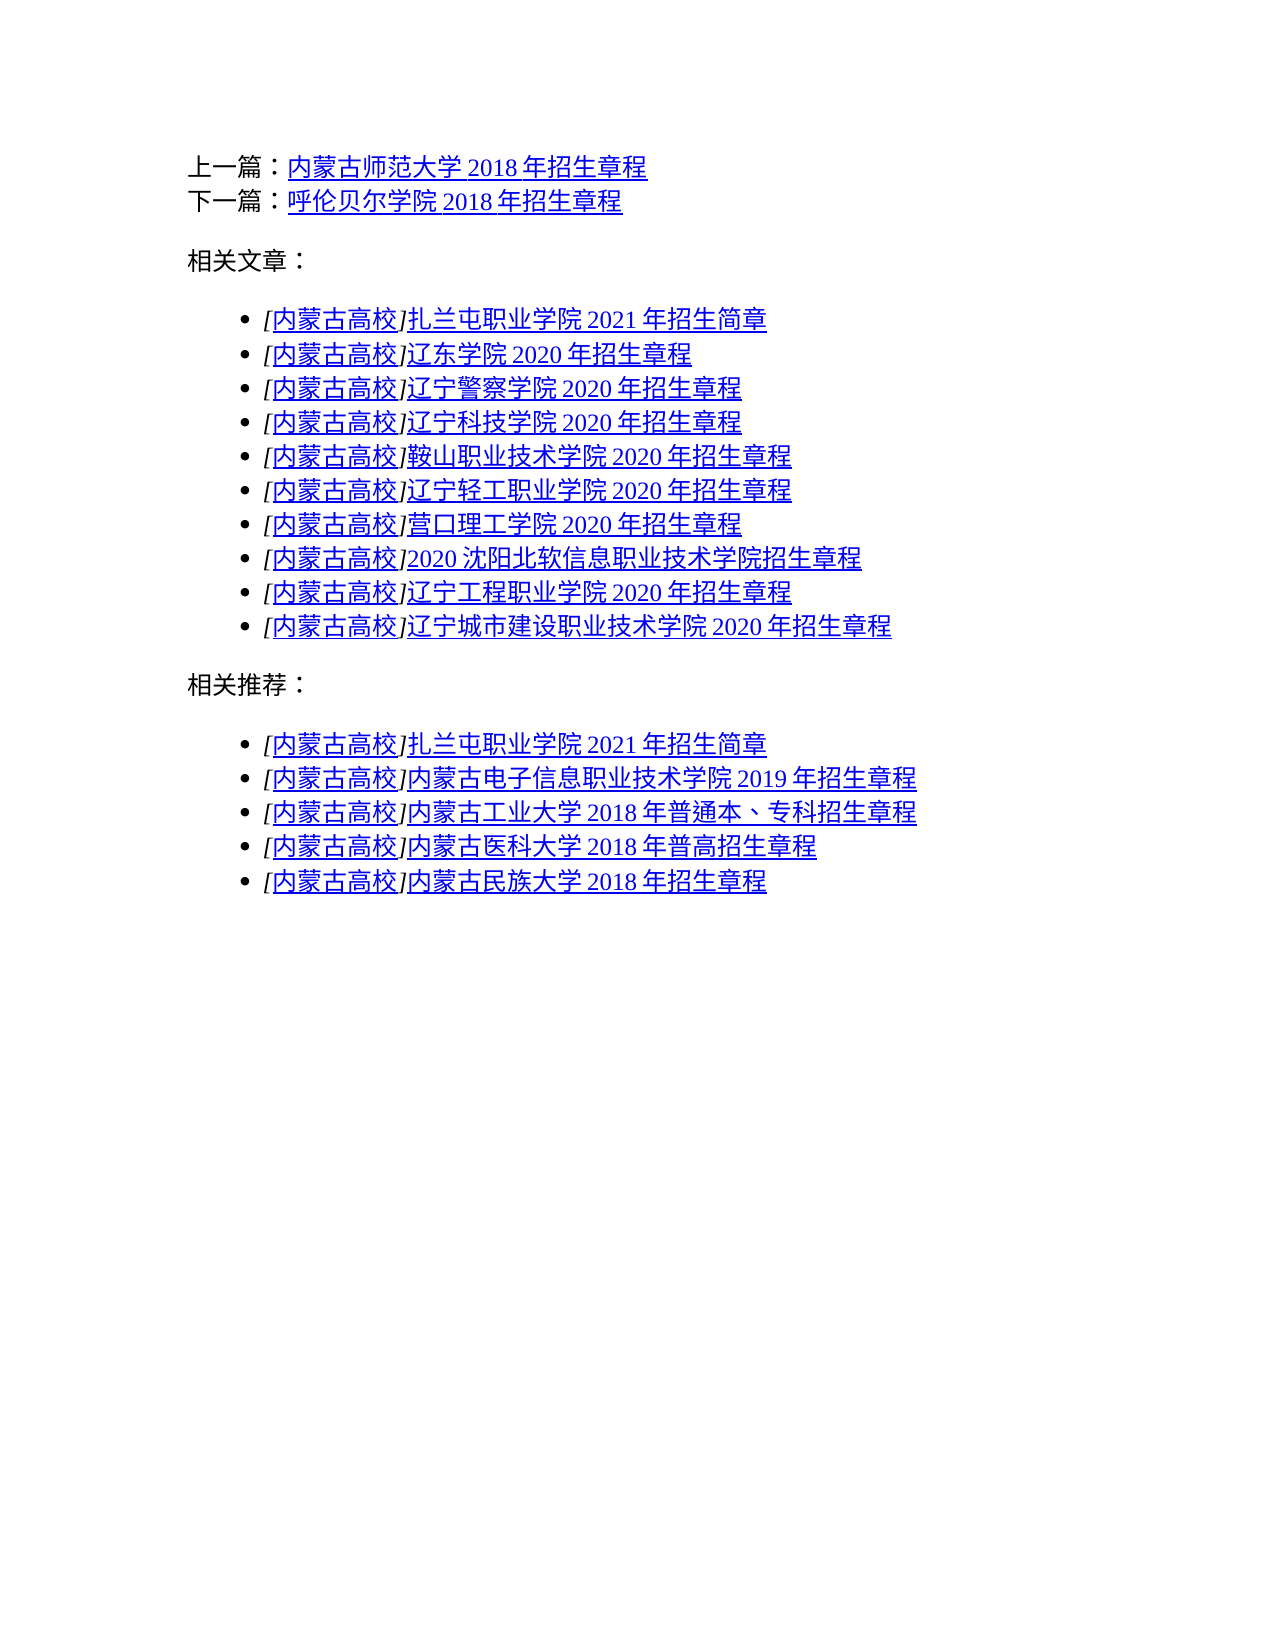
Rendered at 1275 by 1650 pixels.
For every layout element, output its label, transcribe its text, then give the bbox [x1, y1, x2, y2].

list [内蒙古高校]辽宁轻工职业学院2020年招生章程 [241, 472, 1087, 507]
list [内蒙古高校]2020沈阳北软信息职业技术学院招生章程 [241, 541, 1087, 575]
list [内蒙古高校]营口理工学院2020年招生章程 [241, 507, 1087, 541]
list [内蒙古高校]内蒙古电子信息职业技术学院2019年招生章程 [241, 761, 1087, 795]
text 相关文章： [187, 243, 1087, 277]
list [内蒙古高校]扎兰屯职业学院2021年招生简章 [241, 727, 1087, 761]
list [内蒙古高校]内蒙古医科大学2018年普高招生章程 [241, 829, 1087, 863]
list [内蒙古高校]扎兰屯职业学院2021年招生简章 [241, 302, 1087, 336]
text 相关推荐： [187, 668, 1087, 702]
list [内蒙古高校]辽宁科技学院2020年招生章程 [241, 404, 1087, 438]
list [内蒙古高校]辽宁工程职业学院2020年招生章程 [241, 575, 1087, 609]
list [内蒙古高校]内蒙古工业大学2018年普通本、专科招生章程 [241, 795, 1087, 829]
list [内蒙古高校]辽宁警察学院2020年招生章程 [241, 370, 1087, 404]
list [内蒙古高校]辽宁城市建设职业技术学院2020年招生章程 [241, 609, 1087, 643]
text 上一篇：内蒙古师范大学2018年招生章程 下一篇：呼伦贝尔学院2018年招生章程 [187, 150, 1087, 218]
list [内蒙古高校]鞍山职业技术学院2020年招生章程 [241, 438, 1087, 472]
list [内蒙古高校]内蒙古民族大学2018年招生章程 [241, 863, 1087, 897]
list [内蒙古高校]辽东学院2020年招生章程 [241, 336, 1087, 370]
